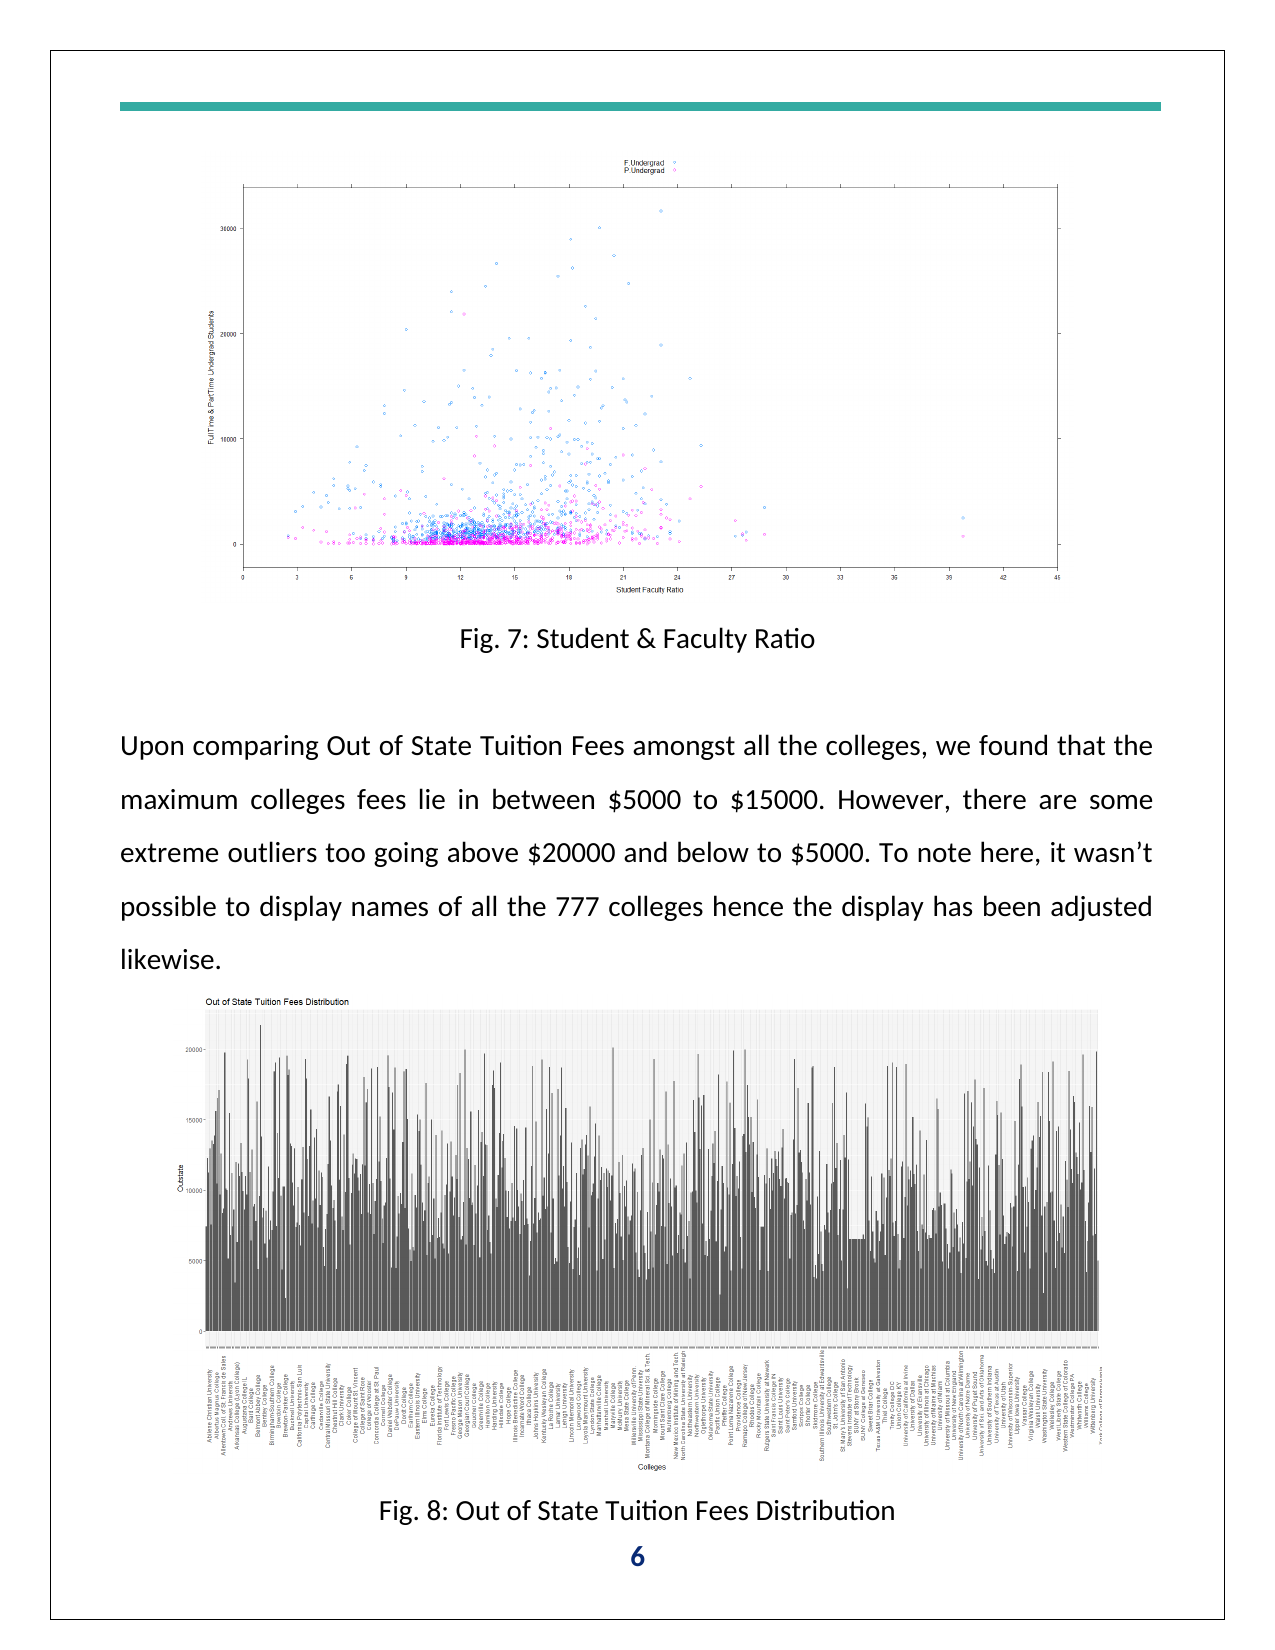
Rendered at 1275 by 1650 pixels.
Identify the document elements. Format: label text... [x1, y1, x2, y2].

picture [201, 151, 1074, 603]
text Fig. 7: Student & Faculty Ratio [120, 620, 1155, 656]
picture [173, 994, 1102, 1474]
text Upon comparing Out of State Tuition Fees amongst all the colleges, we found that the maximum colleges fees lie in between $5000 to $15000. However, there are some extreme outliers too going above $20000 and below to $5000. To note here, it wasn’t possible to display names of all the 777 colleges hence the display has been adjusted likewise. [120, 727, 1155, 977]
text Fig. 8: Out of State Tuition Fees Distribution [120, 1492, 1155, 1527]
